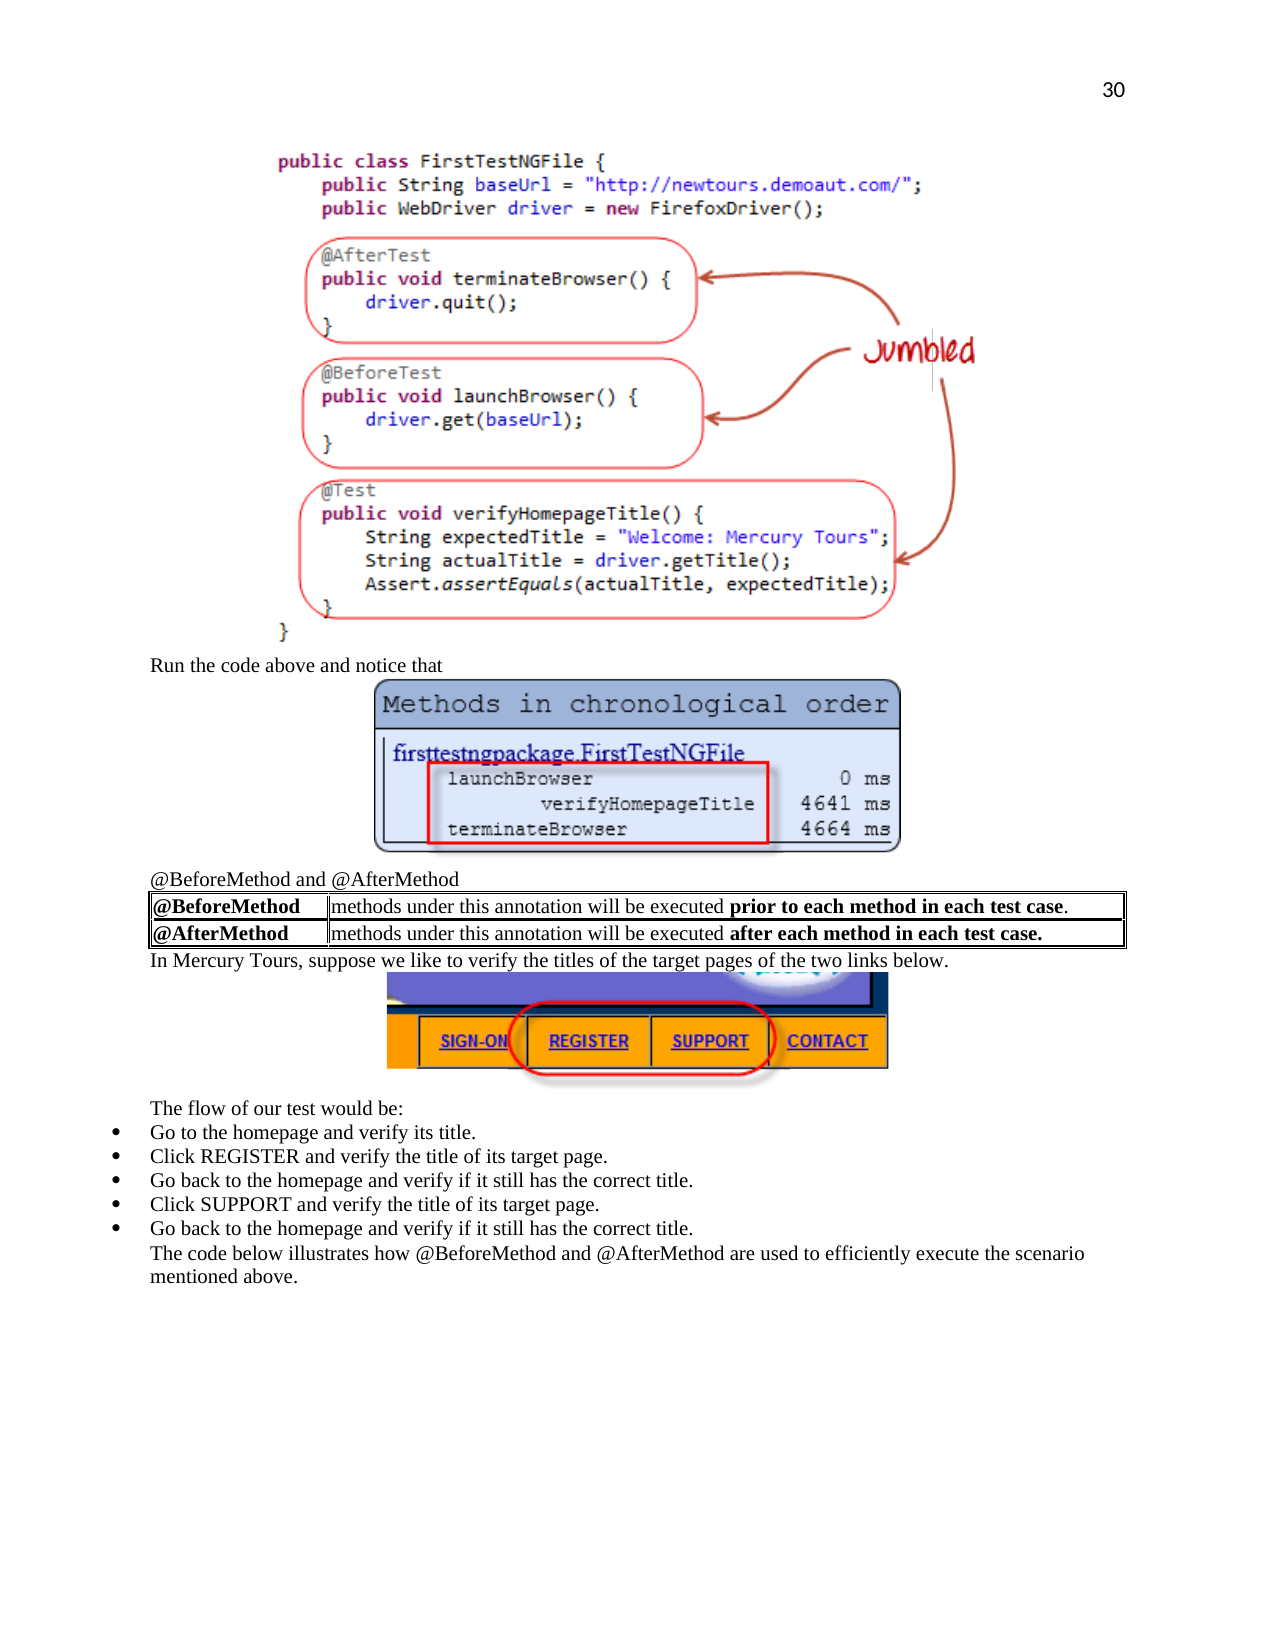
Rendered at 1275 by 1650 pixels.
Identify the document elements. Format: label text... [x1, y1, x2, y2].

list Click REGISTER and verify the title of its target page. [112, 1144, 1125, 1168]
picture [374, 676, 901, 867]
text Run the code above and notice that [150, 653, 1125, 677]
list Click SUPPORT and verify the title of its target page. [112, 1192, 1125, 1216]
list Go back to the homepage and verify if it still has the correct title. [112, 1168, 1125, 1192]
text @BeforeMethod and @AfterMethod [150, 866, 1125, 891]
picture [386, 972, 889, 1096]
text In Mercury Tours, suppose we like to verify the titles of the target pages of the two links below. [150, 949, 1125, 972]
text The code below illustrates how @BeforeMethod and @AfterMethod are used to efficiently execute the scenario mentioned above. [150, 1240, 1125, 1288]
table_header @BeforeMethod [152, 894, 328, 918]
text The flow of our test would be: [150, 1096, 1125, 1120]
list Go back to the homepage and verify if it still has the correct title. [112, 1216, 1125, 1240]
table_cell @AfterMethod [150, 918, 328, 945]
table_cell methods under this annotation will be executed after each method in each test case. [329, 918, 1125, 945]
list Go to the homepage and verify its title. [112, 1120, 1125, 1144]
table_header methods under this annotation will be executed prior to each method in each test case. [329, 894, 1123, 918]
picture [275, 150, 1000, 653]
